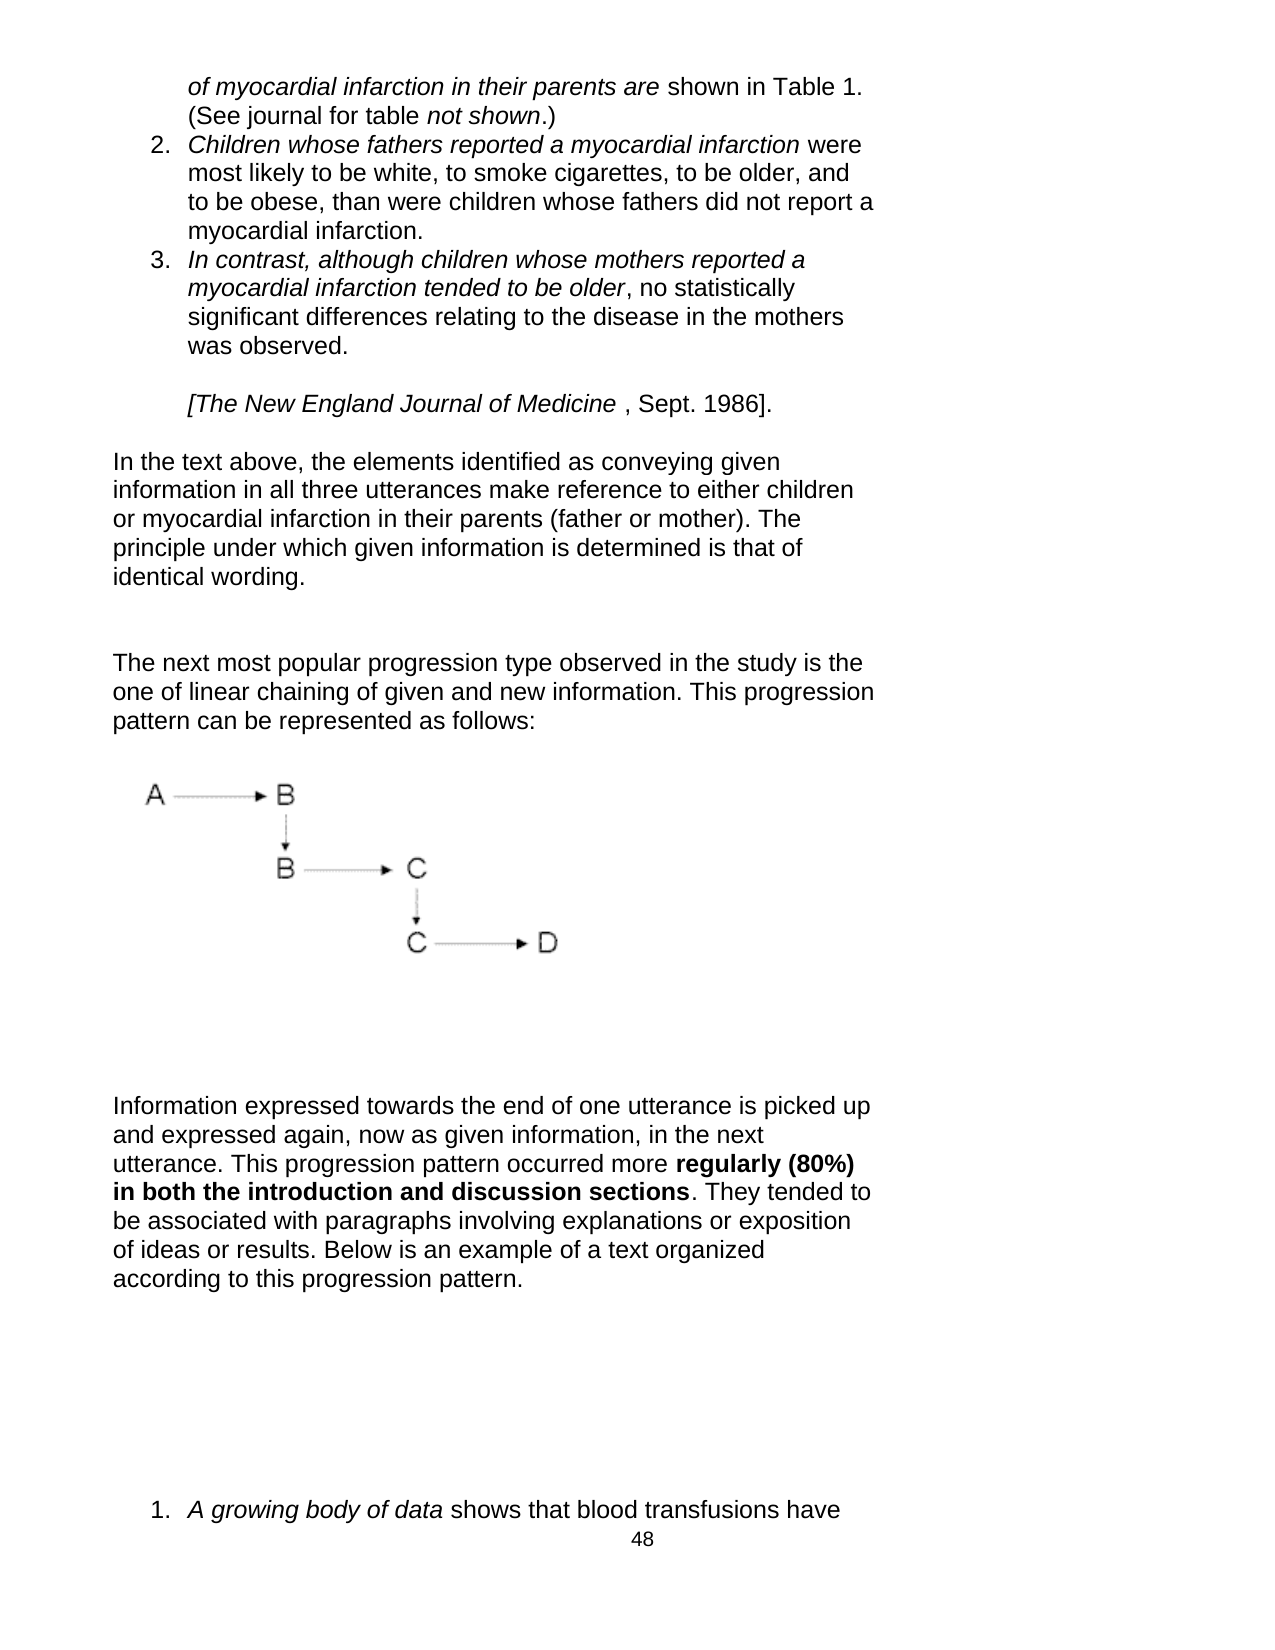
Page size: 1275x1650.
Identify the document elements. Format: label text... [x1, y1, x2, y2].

table_header Information expressed towards the end of one utterance is picked up and expressed again, now as given information, in the next utterance. This progression pattern occurred more regularly (80%) in both the introduction and discussion sections. They tended to be associated with paragraphs involving explanations or exposition of ideas or results. Below is an example of a text organized according to this progression pattern. [113, 1091, 877, 1292]
table_cell The next most popular progression type observed in the study is the one of linear chaining of given and new information. This progression pattern can be represented as follows: [112, 648, 877, 1004]
picture [112, 763, 592, 979]
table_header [113, 1495, 877, 1524]
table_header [113, 72, 877, 648]
